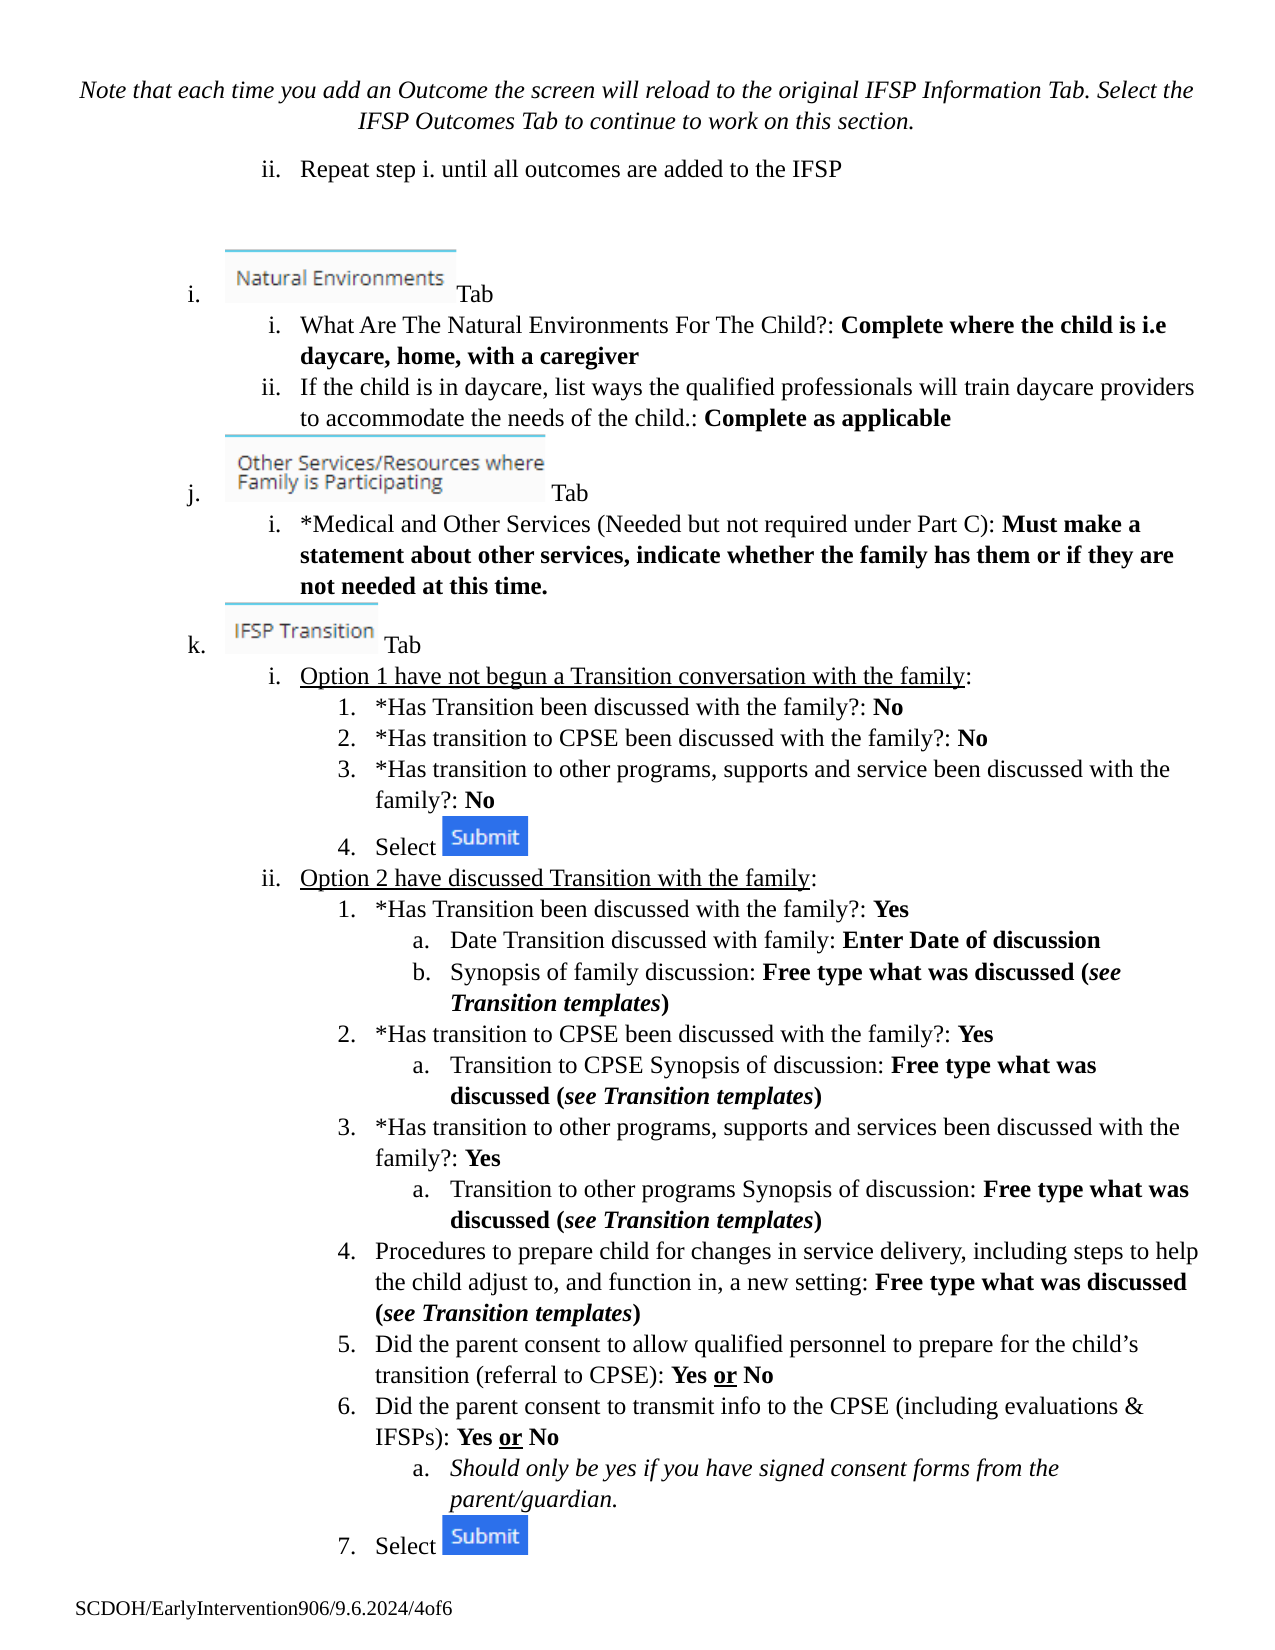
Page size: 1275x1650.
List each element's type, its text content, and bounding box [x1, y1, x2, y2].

picture [225, 434, 546, 502]
list Did the parent consent to allow qualified personnel to prepare for the child’s transition (referral to CPSE): Yes or No [337, 1329, 1200, 1389]
picture [225, 602, 379, 654]
list Tab [187, 602, 1200, 659]
list Tab [187, 249, 1200, 308]
list What Are The Natural Environments For The Child?: Complete where the child is i.e daycare, home, with a caregiver [281, 310, 1200, 370]
list *Has transition to CPSE been discussed with the family?: No [337, 723, 1200, 752]
picture [225, 249, 457, 303]
list Select [337, 817, 1200, 861]
list Synopsis of family discussion: Free type what was discussed (see Transition templates) [412, 957, 1200, 1016]
list *Has transition to other programs, supports and services been discussed with the family?: Yes [337, 1112, 1200, 1172]
list Should only be yes if you have signed consent forms from the parent/guardian. [412, 1453, 1200, 1513]
list *Has Transition been discussed with the family?: Yes [337, 894, 1200, 923]
list *Has transition to other programs, supports and service been discussed with the family?: No [337, 754, 1200, 814]
picture [442, 816, 529, 856]
list Did the parent consent to transmit info to the CPSE (including evaluations & IFSPs): Yes or No [337, 1391, 1200, 1451]
list Procedures to prepare child for changes in service delivery, including steps to help the child adjust to, and function in, a new setting: Free type what was discussed (see Transition templates) [337, 1236, 1200, 1327]
list *Has transition to CPSE been discussed with the family?: Yes [337, 1019, 1200, 1047]
list Date Transition discussed with family: Enter Date of discussion [412, 926, 1200, 954]
list Repeat step i. until all outcomes are added to the IFSP [281, 154, 1200, 182]
list Option 2 have discussed Transition with the family: [281, 863, 1200, 892]
list *Medical and Other Services (Needed but not required under Part C): Must make a statement about other services, indicate whether the family has them or if they are not needed at this time. [281, 509, 1200, 600]
list If the child is in daycare, list ways the qualified professionals will train daycare providers to accommodate the needs of the child.: Complete as applicable [281, 372, 1200, 432]
text Note that each time you add an Outcome the screen will reload to the original IFSP Information Tab. Select the IFSP Outcomes Tab to continue to work on this section. [75, 75, 1200, 135]
picture [442, 1515, 529, 1555]
list Select [337, 1515, 1200, 1560]
list *Has Transition been discussed with the family?: No [337, 692, 1200, 721]
list Option 1 have not begun a Transition conversation with the family: [281, 661, 1200, 690]
list Transition to CPSE Synopsis of discussion: Free type what was discussed (see Transition templates) [412, 1050, 1200, 1109]
list Transition to other programs Synopsis of discussion: Free type what was discussed (see Transition templates) [412, 1174, 1200, 1234]
